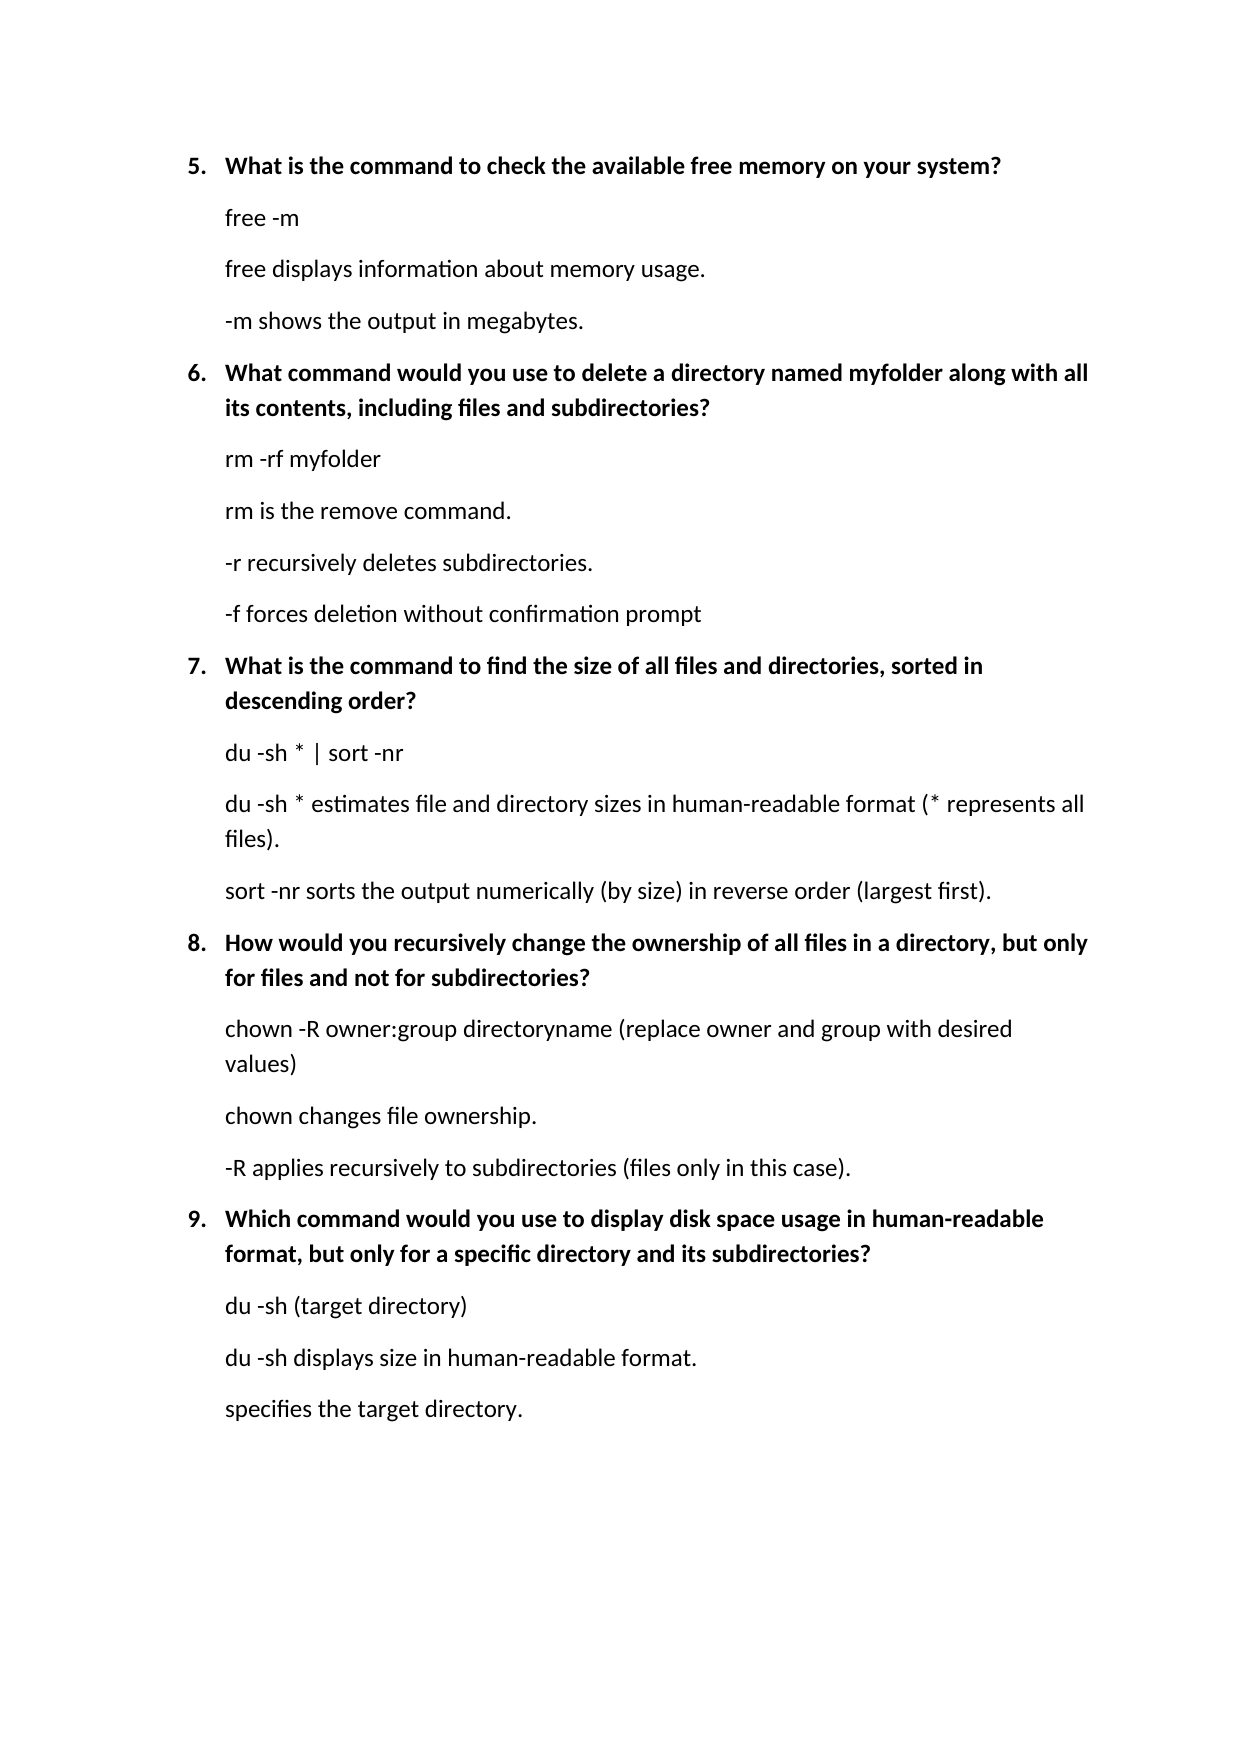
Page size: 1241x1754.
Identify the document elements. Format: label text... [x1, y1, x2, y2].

text du -sh * | sort -nr [225, 737, 1090, 767]
text du -sh displays size in human-readable format. [225, 1342, 1090, 1372]
text chown -R owner:group directoryname (replace owner and group with desired values) [225, 1013, 1090, 1079]
list What command would you use to delete a directory named myfolder along with all its contents, including files and subdirectories? [187, 357, 1090, 422]
text free -m [225, 202, 1090, 232]
text specifies the target directory. [225, 1393, 1090, 1424]
text du -sh (target directory) [225, 1290, 1090, 1321]
list What is the command to check the available free memory on your system? [187, 150, 1090, 181]
text du -sh * estimates file and directory sizes in human-readable format (* represents all files). [225, 788, 1090, 854]
text -f forces deletion without confirmation prompt [225, 598, 1090, 629]
text -m shows the output in megabytes. [225, 305, 1090, 336]
text rm is the remove command. [225, 495, 1090, 526]
list How would you recursively change the ownership of all files in a directory, but only for files and not for subdirectories? [187, 927, 1090, 992]
text chown changes file ownership. [225, 1100, 1090, 1131]
text -r recursively deletes subdirectories. [225, 547, 1090, 577]
text sort -nr sorts the output numerically (by size) in reverse order (largest first). [225, 875, 1090, 906]
text free displays information about memory usage. [225, 253, 1090, 284]
text -R applies recursively to subdirectories (files only in this case). [225, 1152, 1090, 1182]
text rm -rf myfolder [225, 443, 1090, 474]
list Which command would you use to display disk space usage in human-readable format, but only for a specific directory and its subdirectories? [187, 1203, 1090, 1269]
list What is the command to find the size of all files and directories, sorted in descending order? [187, 650, 1090, 716]
